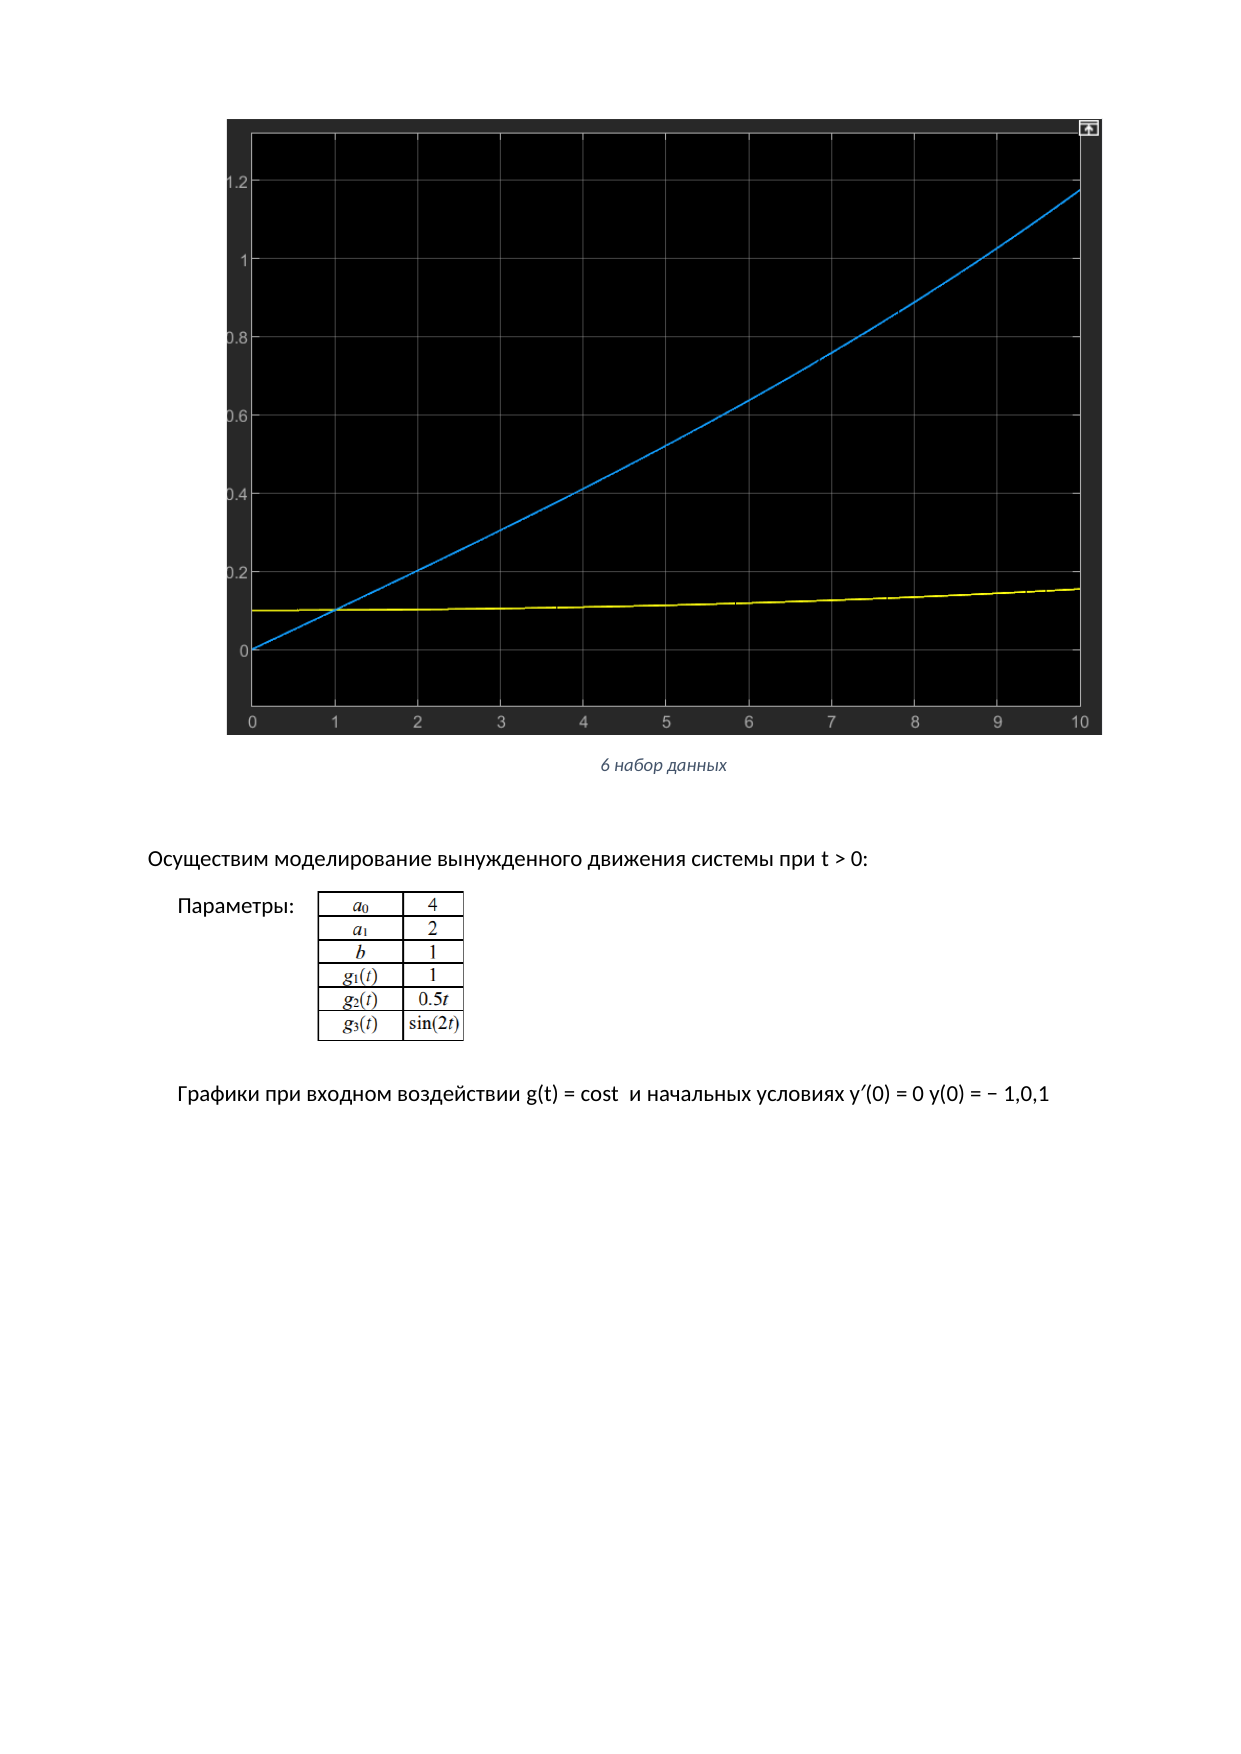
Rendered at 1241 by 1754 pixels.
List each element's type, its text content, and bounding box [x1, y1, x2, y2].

text Осуществим моделирование вынужденного движения системы при t > 0: [148, 844, 1152, 872]
text Параметры: [177, 891, 1152, 919]
text 6 набор данных [177, 754, 1152, 777]
text Графики при входном воздействии g(t) = cost и начальных условиях y′(0) = 0 y(0) = − 1,0,1 [177, 1079, 1152, 1107]
picture [303, 919, 464, 1048]
picture [226, 118, 1103, 735]
